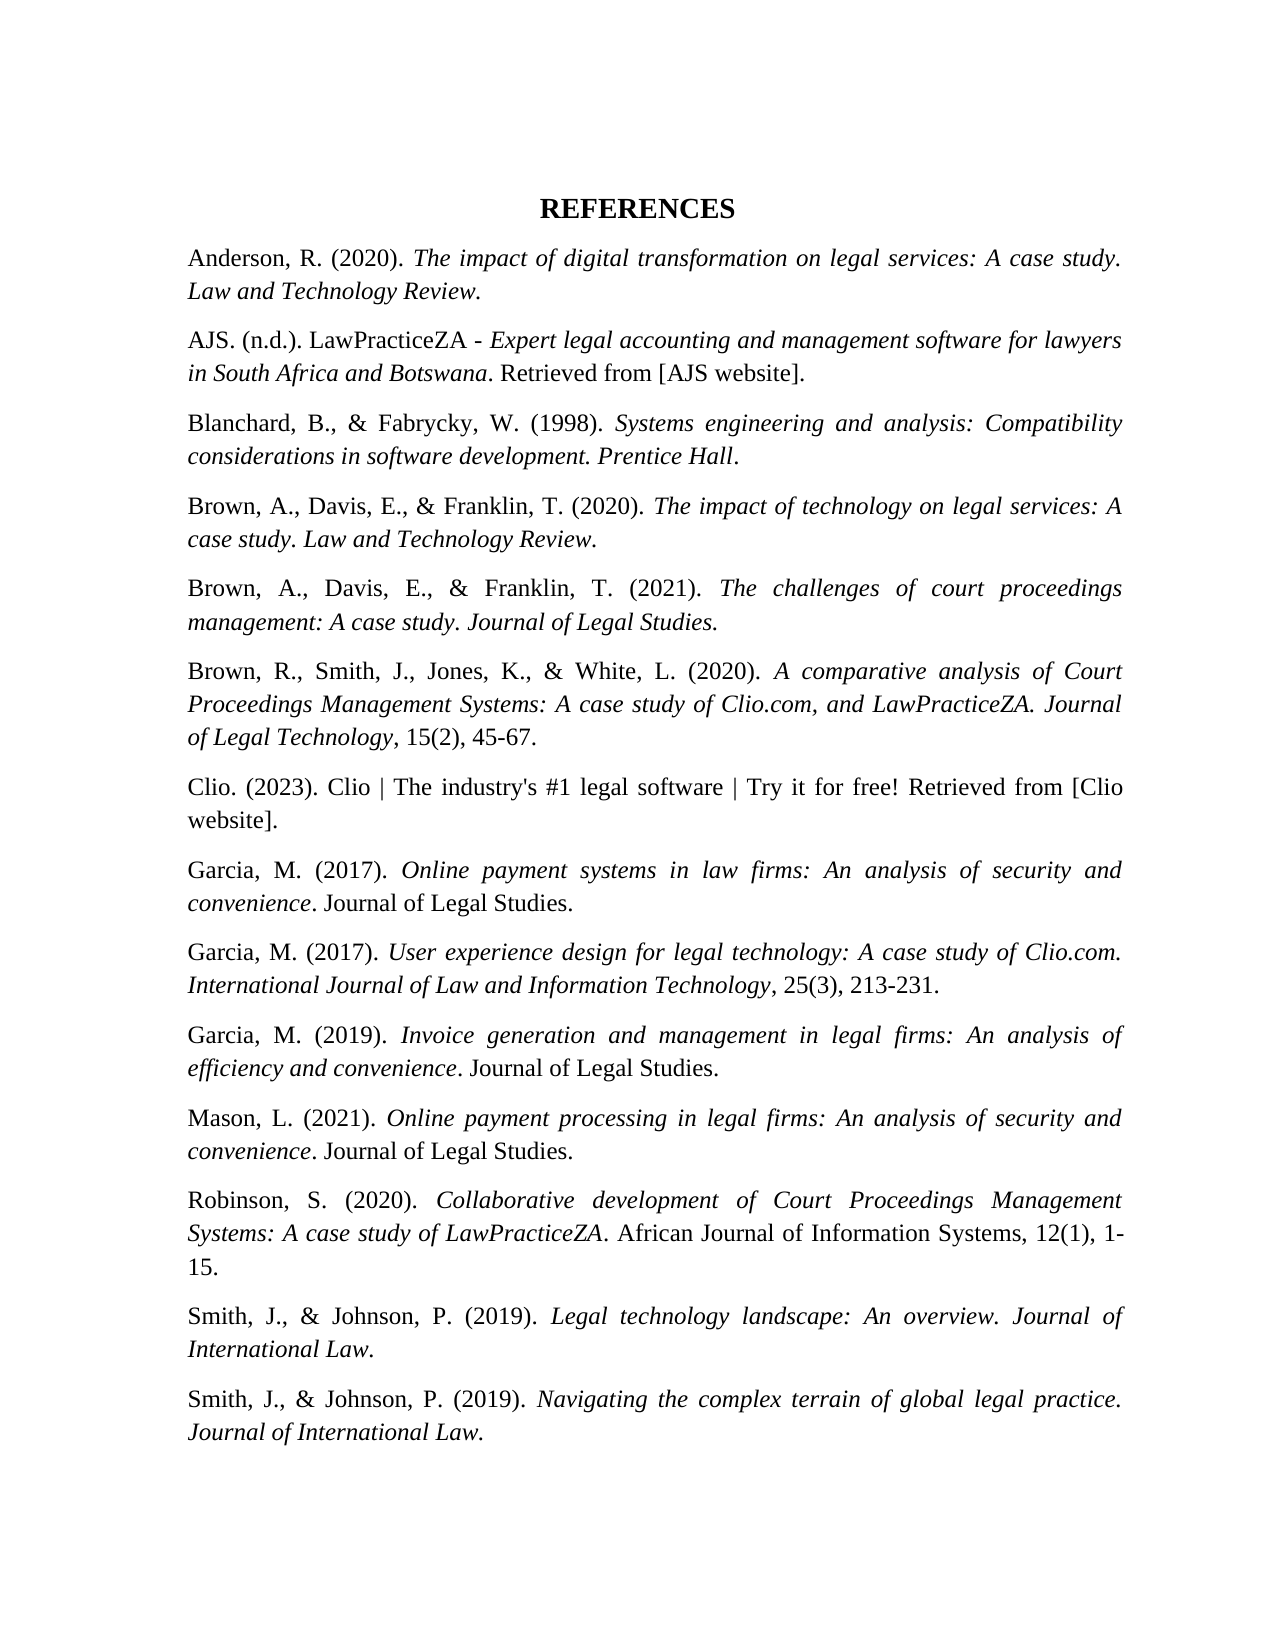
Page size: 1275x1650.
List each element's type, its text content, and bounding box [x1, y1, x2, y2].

text Garcia, M. (2017). User experience design for legal technology: A case study of Clio.com. International Journal of Law and Information Technology, 25(3), 213-231. [187, 937, 1125, 999]
text Smith, J., & Johnson, P. (2019). Legal technology landscape: An overview. Journal of International Law. [187, 1301, 1125, 1363]
text Clio. (2023). Clio | The industry's #1 legal software | Try it for free! Retrieved from [Clio website]. [187, 772, 1125, 834]
text Garcia, M. (2019). Invoice generation and management in legal firms: An analysis of efficiency and convenience. Journal of Legal Studies. [187, 1020, 1125, 1082]
text Garcia, M. (2017). Online payment systems in law firms: An analysis of security and convenience. Journal of Legal Studies. [187, 855, 1125, 916]
text Robinson, S. (2020). Collaborative development of Court Proceedings Management Systems: A case study of LawPracticeZA. African Journal of Information Systems, 12(1), 1-15. [187, 1186, 1125, 1280]
text Brown, R., Smith, J., Jones, K., & White, L. (2020). A comparative analysis of Court Proceedings Management Systems: A case study of Clio.com, and LawPracticeZA. Journal of Legal Technology, 15(2), 45-67. [187, 656, 1125, 751]
text Smith, J., & Johnson, P. (2019). Navigating the complex terrain of global legal practice. Journal of International Law. [187, 1384, 1125, 1446]
text Anderson, R. (2020). The impact of digital transformation on legal services: A case study. Law and Technology Review. [187, 243, 1125, 304]
text Blanchard, B., & Fabrycky, W. (1998). Systems engineering and analysis: Compatibility considerations in software development. Prentice Hall. [187, 408, 1125, 470]
text Mason, L. (2021). Online payment processing in legal firms: An analysis of security and convenience. Journal of Legal Studies. [187, 1103, 1125, 1164]
subtitle REFERENCES [150, 192, 1125, 225]
text AJS. (n.d.). LawPracticeZA - Expert legal accounting and management software for lawyers in South Africa and Botswana. Retrieved from [AJS website]. [187, 325, 1125, 387]
text Brown, A., Davis, E., & Franklin, T. (2020). The impact of technology on legal services: A case study. Law and Technology Review. [187, 491, 1125, 553]
text Brown, A., Davis, E., & Franklin, T. (2021). The challenges of court proceedings management: A case study. Journal of Legal Studies. [187, 573, 1125, 635]
